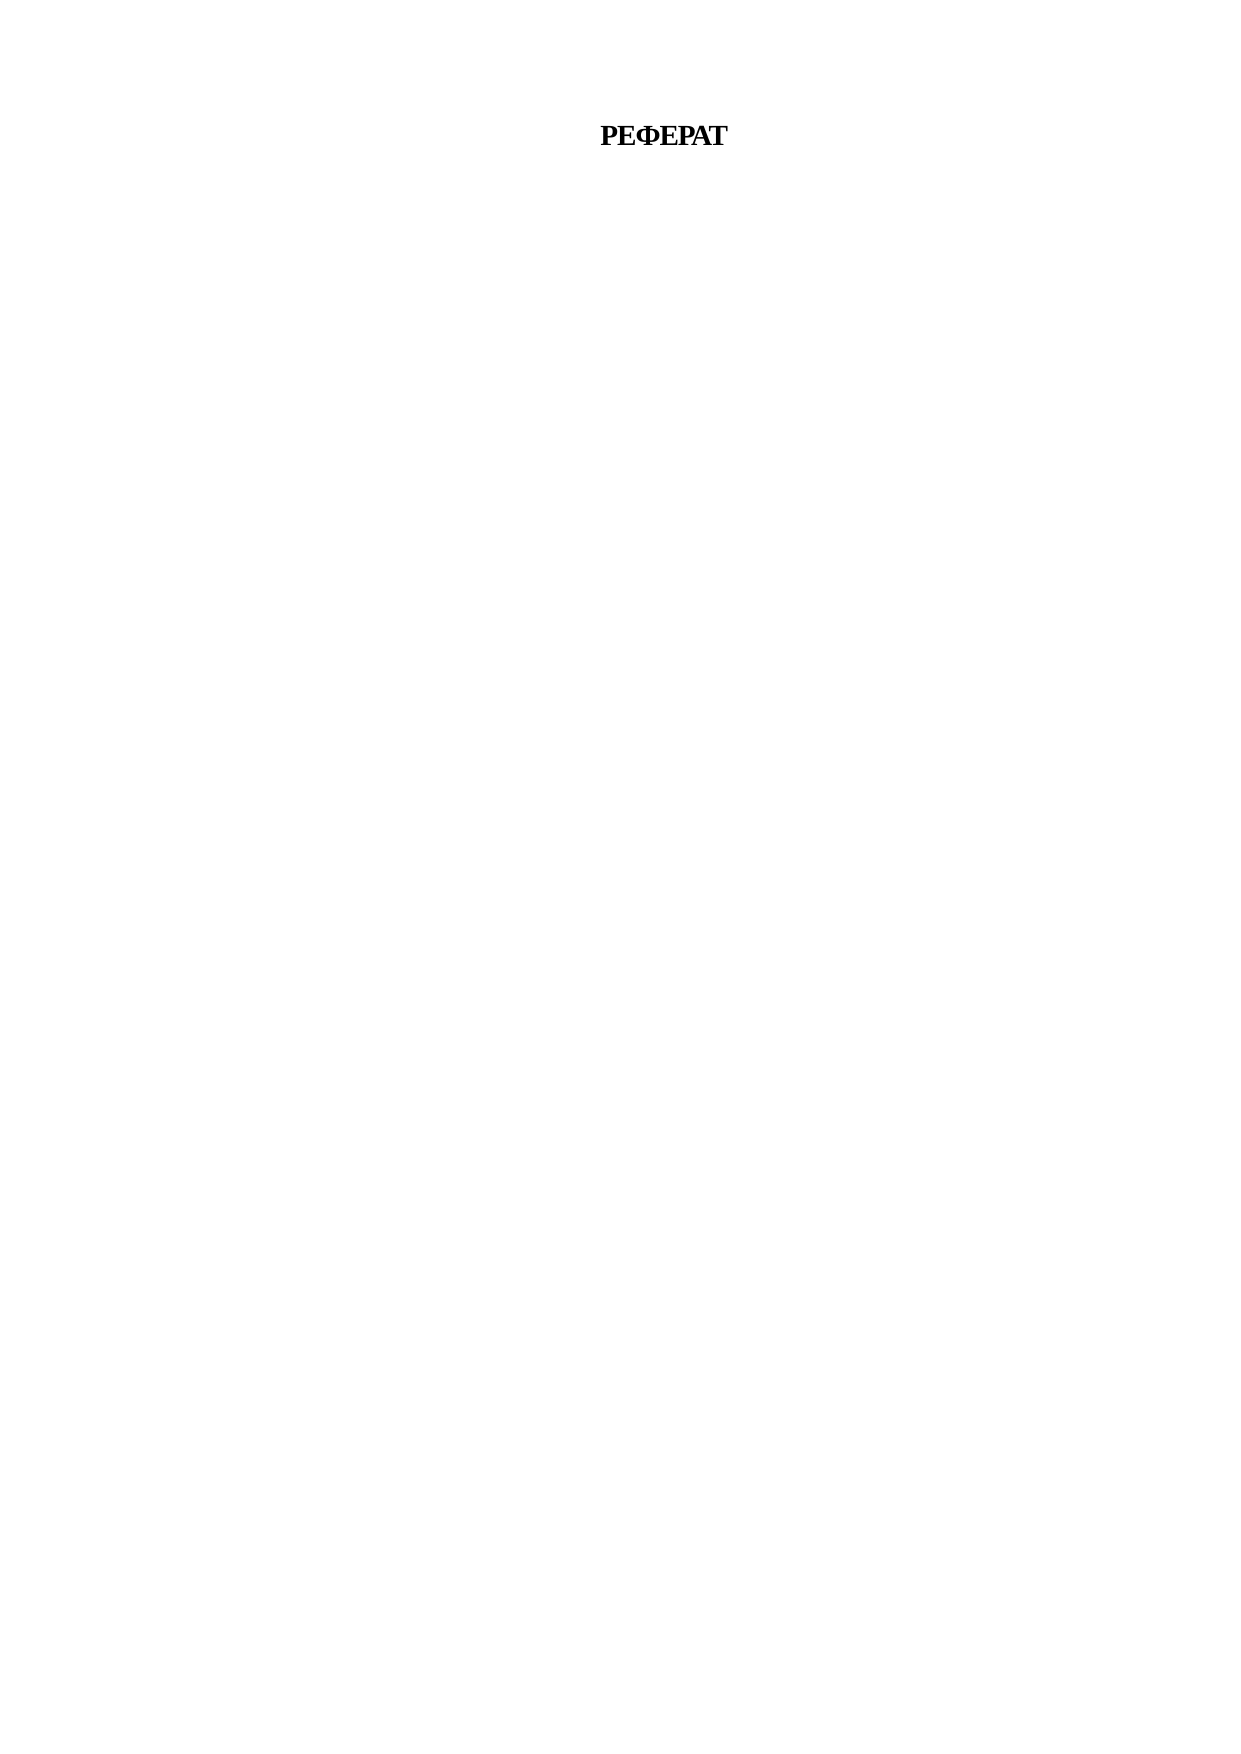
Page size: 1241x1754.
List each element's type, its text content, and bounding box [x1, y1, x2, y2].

title Реферат [177, 118, 1152, 152]
